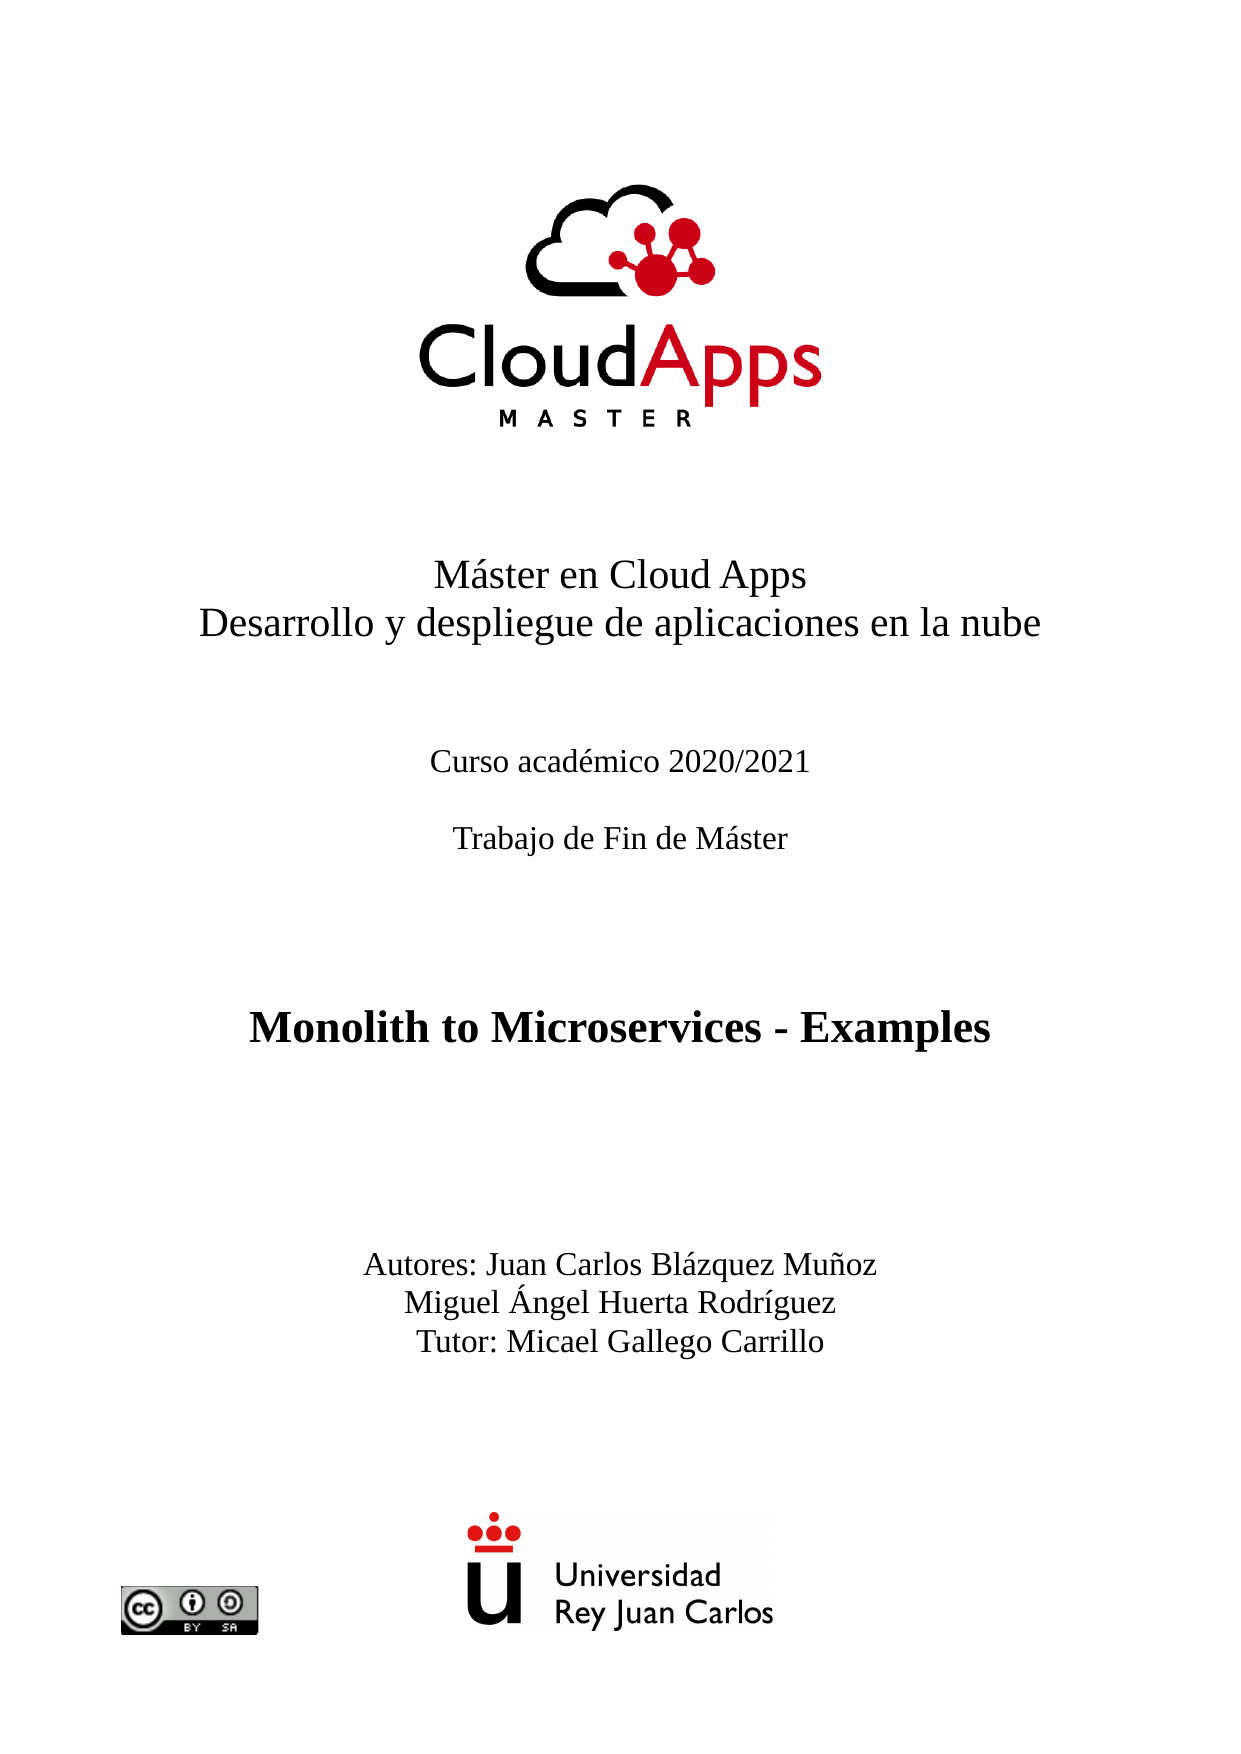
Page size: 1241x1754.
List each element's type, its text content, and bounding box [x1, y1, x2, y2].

text Autores: Juan Carlos Blázquez Muñoz [118, 1244, 1122, 1283]
text Trabajo de Fin de Máster [118, 818, 1122, 856]
text Miguel Ángel Huerta Rodríguez [118, 1283, 1122, 1321]
text Monolith to Microservices - Examples [118, 1000, 1122, 1053]
text Máster en Cloud Apps Desarrollo y despliegue de aplicaciones en la nube [118, 550, 1122, 646]
text Curso académico 2020/2021 [118, 741, 1122, 780]
picture [121, 1586, 259, 1635]
picture [323, 118, 917, 493]
picture [467, 1512, 773, 1631]
text Tutor: Micael Gallego Carrillo [118, 1321, 1122, 1359]
